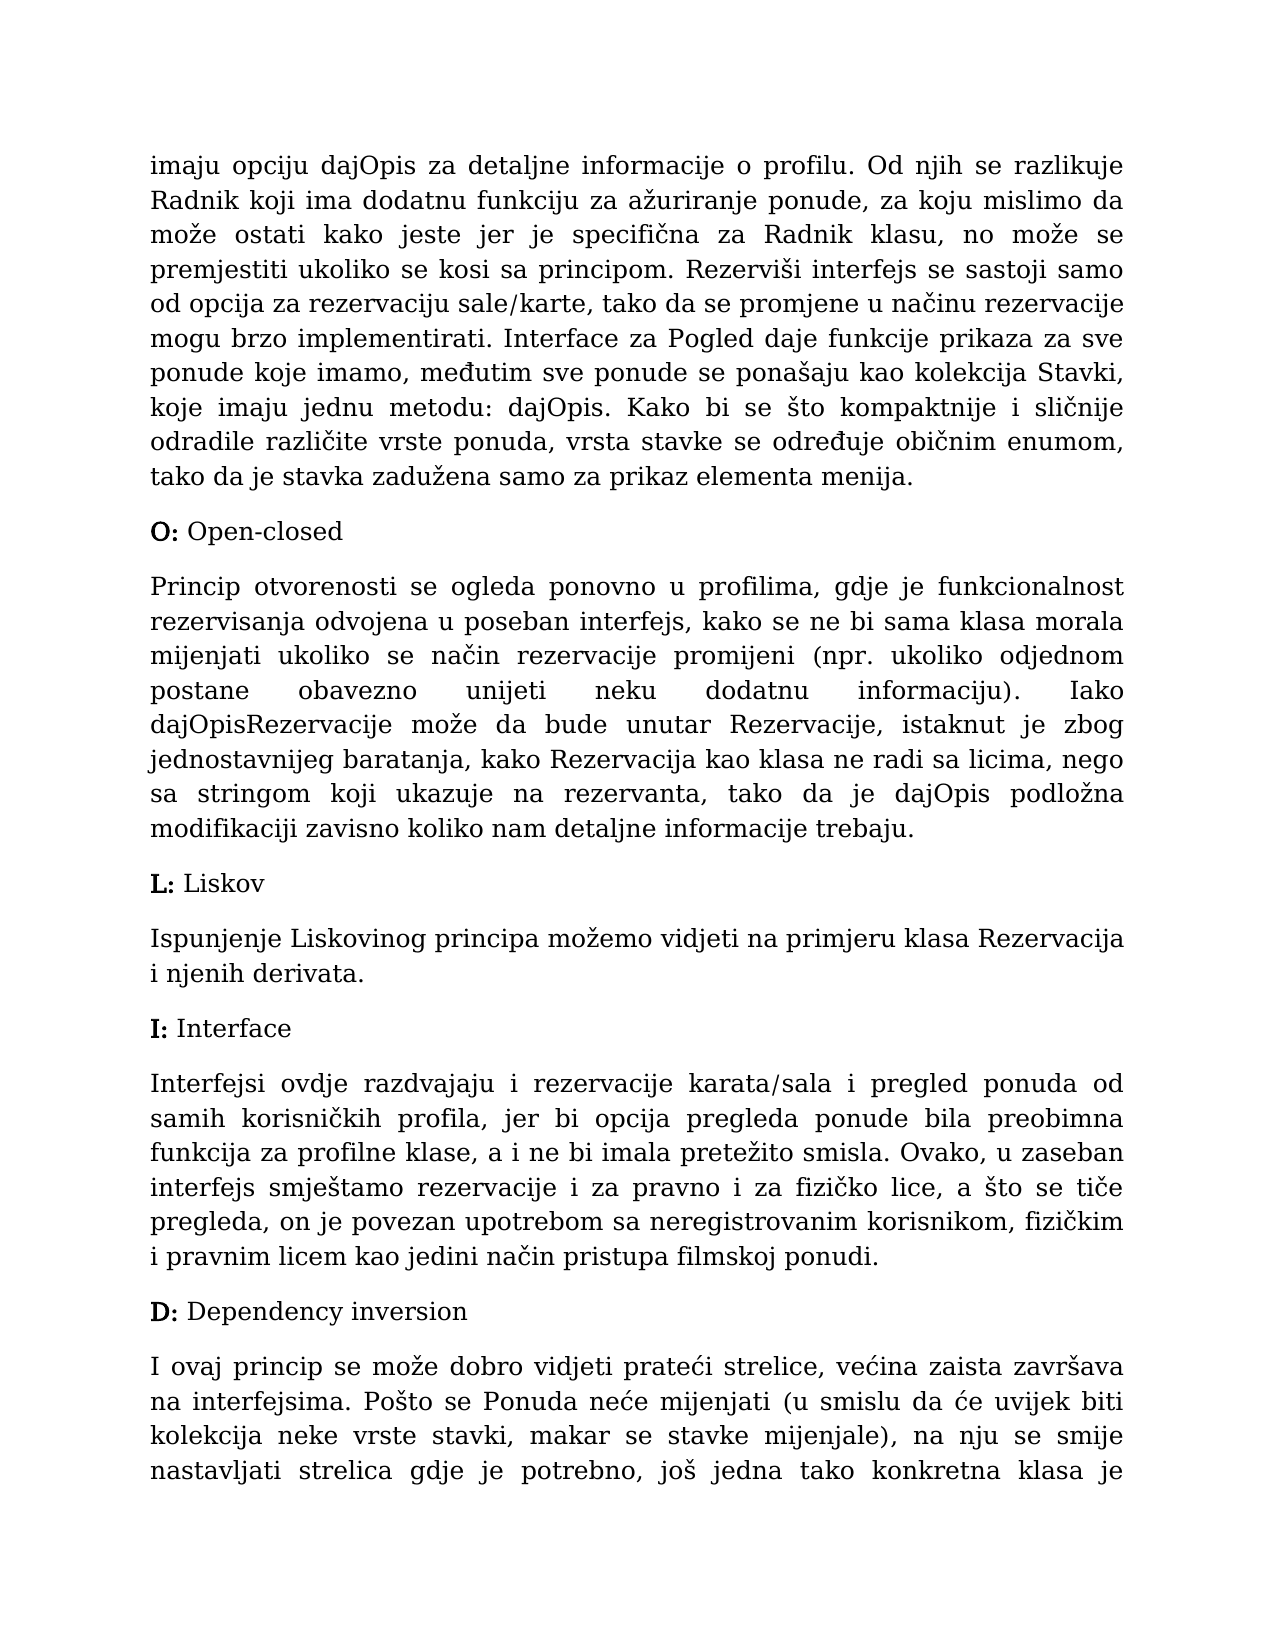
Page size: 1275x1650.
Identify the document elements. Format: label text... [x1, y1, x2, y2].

text Ispunjenje Liskovinog principa možemo vidjeti na primjeru klasa Rezervacija i njenih derivata. [150, 923, 1125, 987]
text Interfejsi ovdje razdvajaju i rezervacije karata/sala i pregled ponuda od samih korisničkih profila, jer bi opcija pregleda ponude bila preobimna funkcija za profilne klase, a i ne bi imala pretežito smisla. Ovako, u zaseban interfejs smještamo rezervacije i za pravno i za fizičko lice, a što se tiče pregleda, on je povezan upotrebom sa neregistrovanim korisnikom, fizičkim i pravnim licem kao jedini način pristupa filmskoj ponudi. [150, 1068, 1125, 1270]
text L: Liskov [150, 868, 1125, 898]
text O: Open-closed [150, 516, 1125, 546]
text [150, 1351, 1125, 1484]
text I: Interface [150, 1013, 1125, 1043]
text D: Dependency inversion [150, 1296, 1125, 1326]
text Princip otvorenosti se ogleda ponovno u profilima, gdje je funkcionalnost rezervisanja odvojena u poseban interfejs, kako se ne bi sama klasa morala mijenjati ukoliko se način rezervacije promijeni (npr. ukoliko odjednom postane obavezno unijeti neku dodatnu informaciju). Iako dajOpisRezervacije može da bude unutar Rezervacije, istaknut je zbog jednostavnijeg baratanja, kako Rezervacija kao klasa ne radi sa licima, nego sa stringom koji ukazuje na rezervanta, tako da je dajOpis podložna modifikaciji zavisno koliko nam detaljne informacije trebaju. [150, 571, 1125, 842]
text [150, 150, 1125, 490]
